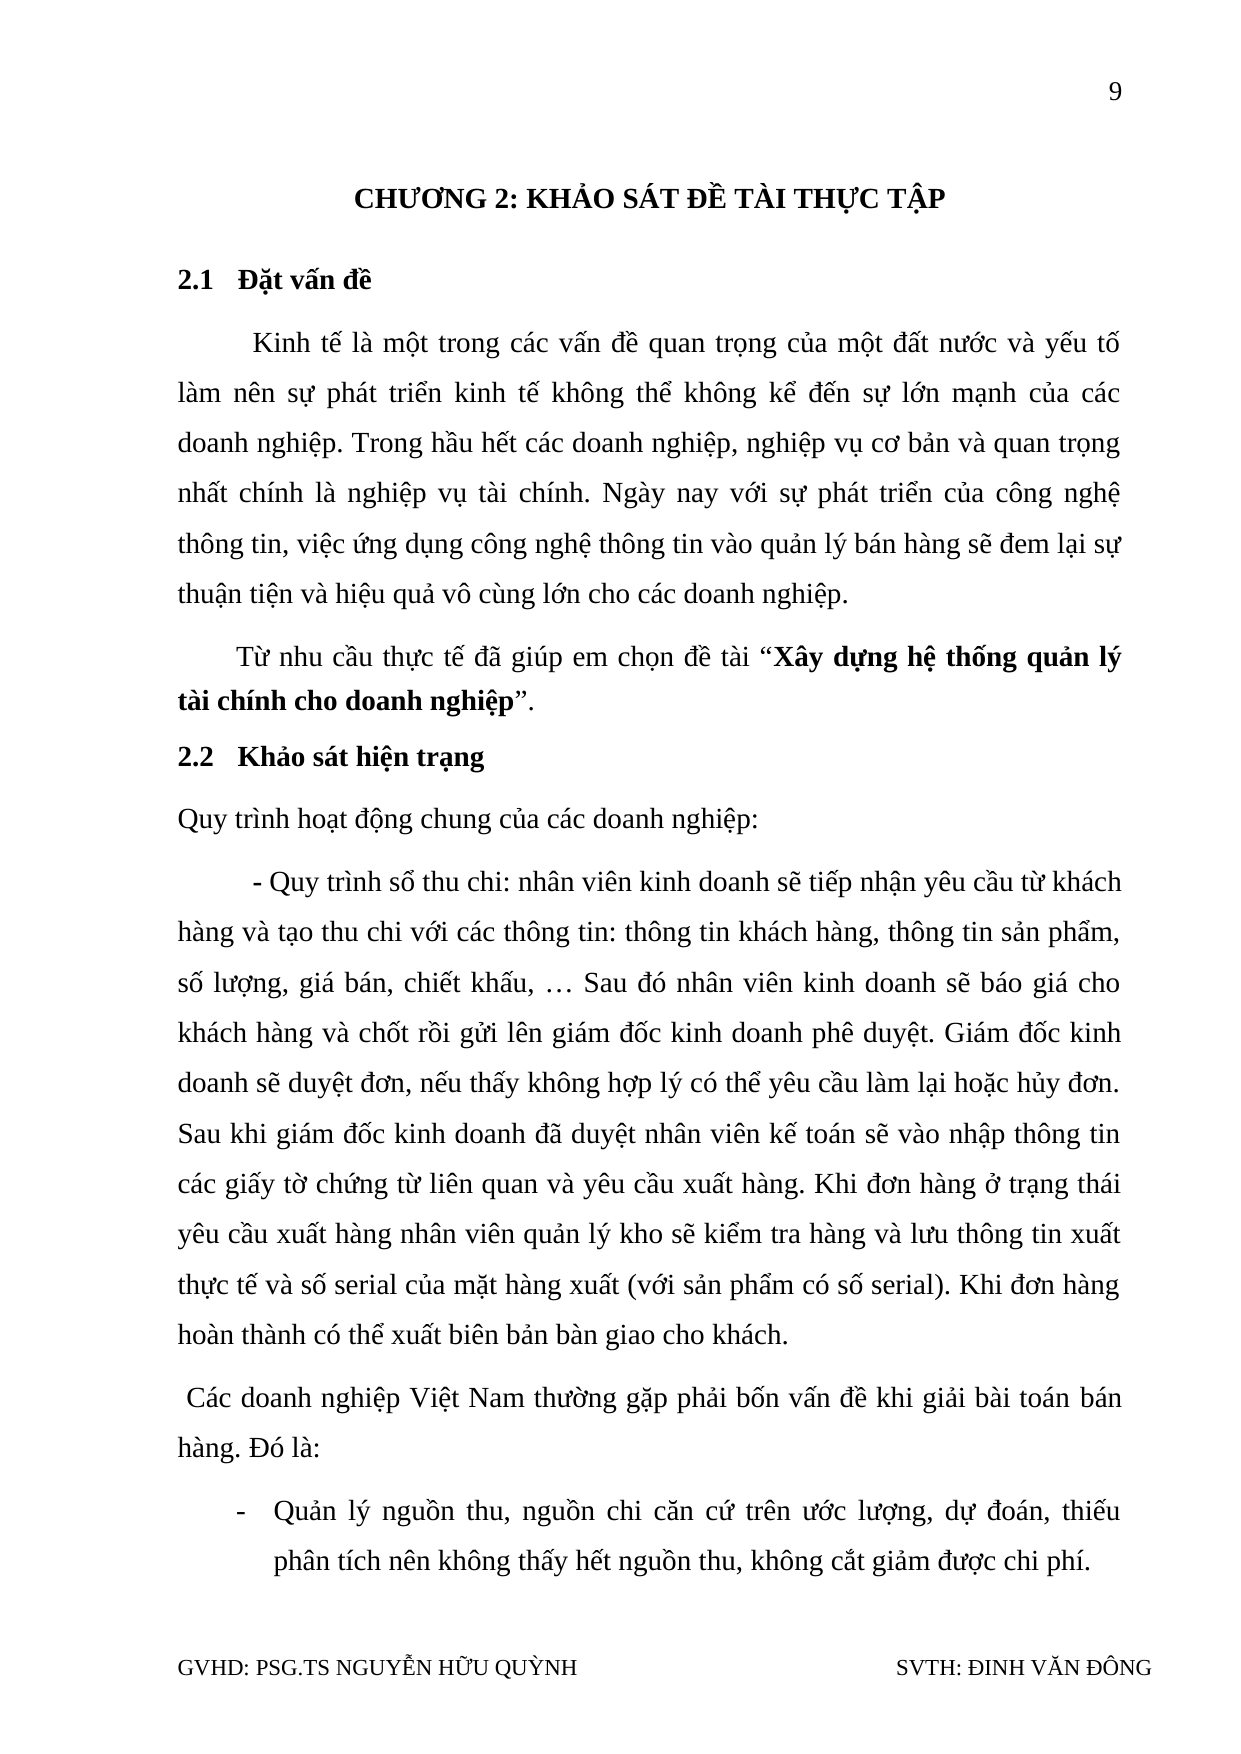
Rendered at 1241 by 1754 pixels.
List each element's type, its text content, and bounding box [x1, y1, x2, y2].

text Quy trình hoạt động chung của các doanh nghiệp: [177, 801, 1122, 835]
list Quản lý nguồn thu, nguồn chi căn cứ trên ước lượng, dự đoán, thiếu phân tích nên không thấy hết nguồn thu, không cắt giảm được chi phí. [236, 1493, 1122, 1577]
subtitle CHƯƠNG 2: KHẢO SÁT ĐỀ TÀI THỰC TẬP [177, 181, 1122, 214]
text Kinh tế là một trong các vấn đề quan trọng của một đất nước và yếu tố làm nên sự phát triển kinh tế không thể không kể đến sự lớn mạnh của các doanh nghiệp. Trong hầu hết các doanh nghiệp, nghiệp vụ cơ bản và quan trọng nhất chính là nghiệp vụ tài chính. Ngày nay với sự phát triển của công nghệ thông tin, việc ứng dụng công nghệ thông tin vào quản lý bán hàng sẽ đem lại sự thuận tiện và hiệu quả vô cùng lớn cho các doanh nghiệp. [177, 325, 1122, 610]
text - Quy trình sổ thu chi: nhân viên kinh doanh sẽ tiếp nhận yêu cầu từ khách hàng và tạo thu chi với các thông tin: thông tin khách hàng, thông tin sản phẩm, số lượng, giá bán, chiết khấu, … Sau đó nhân viên kinh doanh sẽ báo giá cho khách hàng và chốt rồi gửi lên giám đốc kinh doanh phê duyệt. Giám đốc kinh doanh sẽ duyệt đơn, nếu thấy không hợp lý có thể yêu cầu làm lại hoặc hủy đơn. Sau khi giám đốc kinh doanh đã duyệt nhân viên kế toán sẽ vào nhập thông tin các giấy tờ chứng từ liên quan và yêu cầu xuất hàng. Khi đơn hàng ở trạng thái yêu cầu xuất hàng nhân viên quản lý kho sẽ kiểm tra hàng và lưu thông tin xuất thực tế và số serial của mặt hàng xuất (với sản phẩm có số serial). Khi đơn hàng hoàn thành có thể xuất biên bản bàn giao cho khách. [177, 864, 1122, 1351]
subtitle Đặt vấn đề [177, 262, 1122, 295]
text Các doanh nghiệp Việt Nam thường gặp phải bốn vấn đề khi giải bài toán bán hàng. Đó là: [177, 1380, 1122, 1464]
subtitle Khảo sát hiện trạng [177, 739, 1122, 772]
text Từ nhu cầu thực tế đã giúp em chọn đề tài “Xây dựng hệ thống quản lý tài chính cho doanh nghiệp”. [177, 639, 1122, 716]
